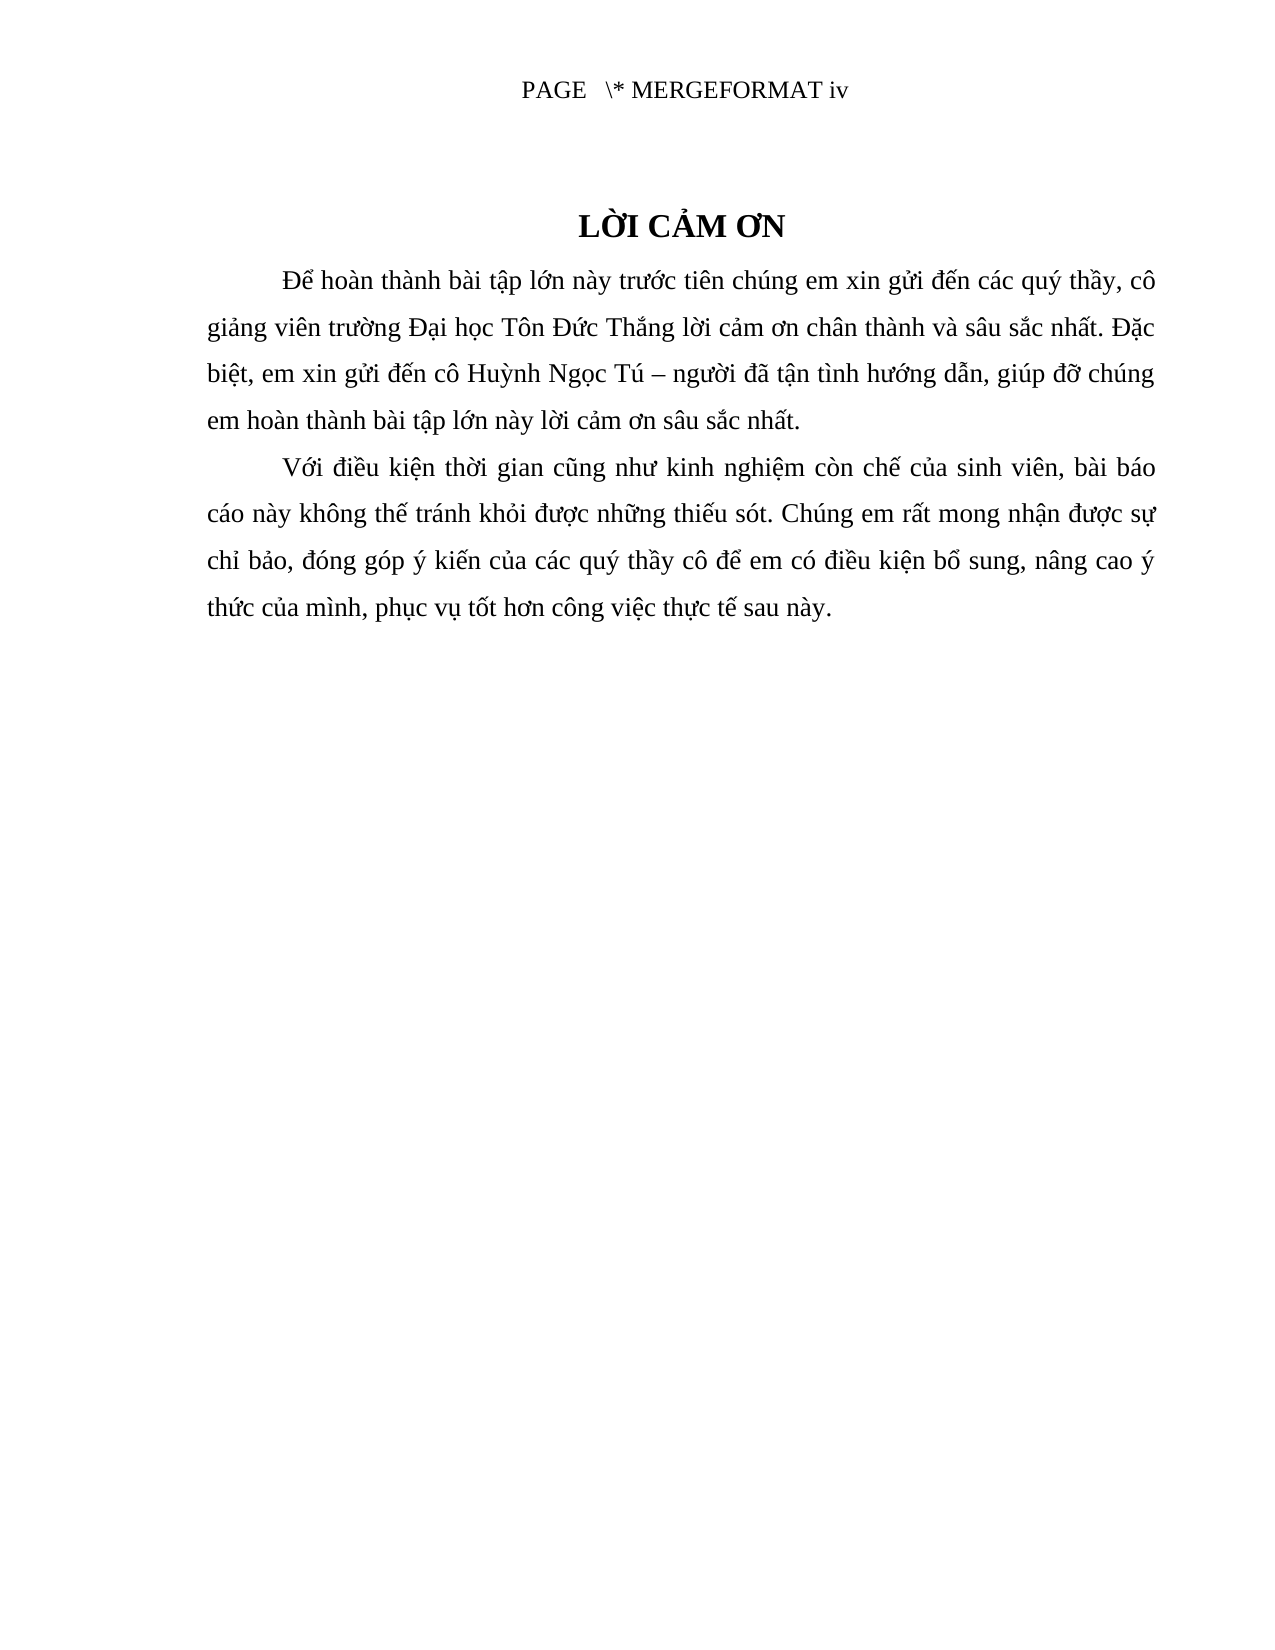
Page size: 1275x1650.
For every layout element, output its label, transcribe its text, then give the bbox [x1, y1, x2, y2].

text Để hoàn thành bài tập lớn này trước tiên chúng em xin gửi đến các quý thầy, cô giảng viên trường Đại học Tôn Đức Thắng lời cảm ơn chân thành và sâu sắc nhất. Đặc biệt, em xin gửi đến cô Huỳnh Ngọc Tú – người đã tận tình hướng dẫn, giúp đỡ chúng em hoàn thành bài tập lớn này lời cảm ơn sâu sắc nhất. [207, 264, 1157, 435]
text LỜI CẢM ƠN [207, 207, 1157, 245]
text Với điều kiện thời gian cũng như kinh nghiệm còn chế của sinh viên, bài báo cáo này không thế tránh khỏi được những thiếu sót. Chúng em rất mong nhận được sự chỉ bảo, đóng góp ý kiến của các quý thầy cô để em có điều kiện bổ sung, nâng cao ý thức của mình, phục vụ tốt hơn công việc thực tế sau này. [207, 451, 1157, 622]
